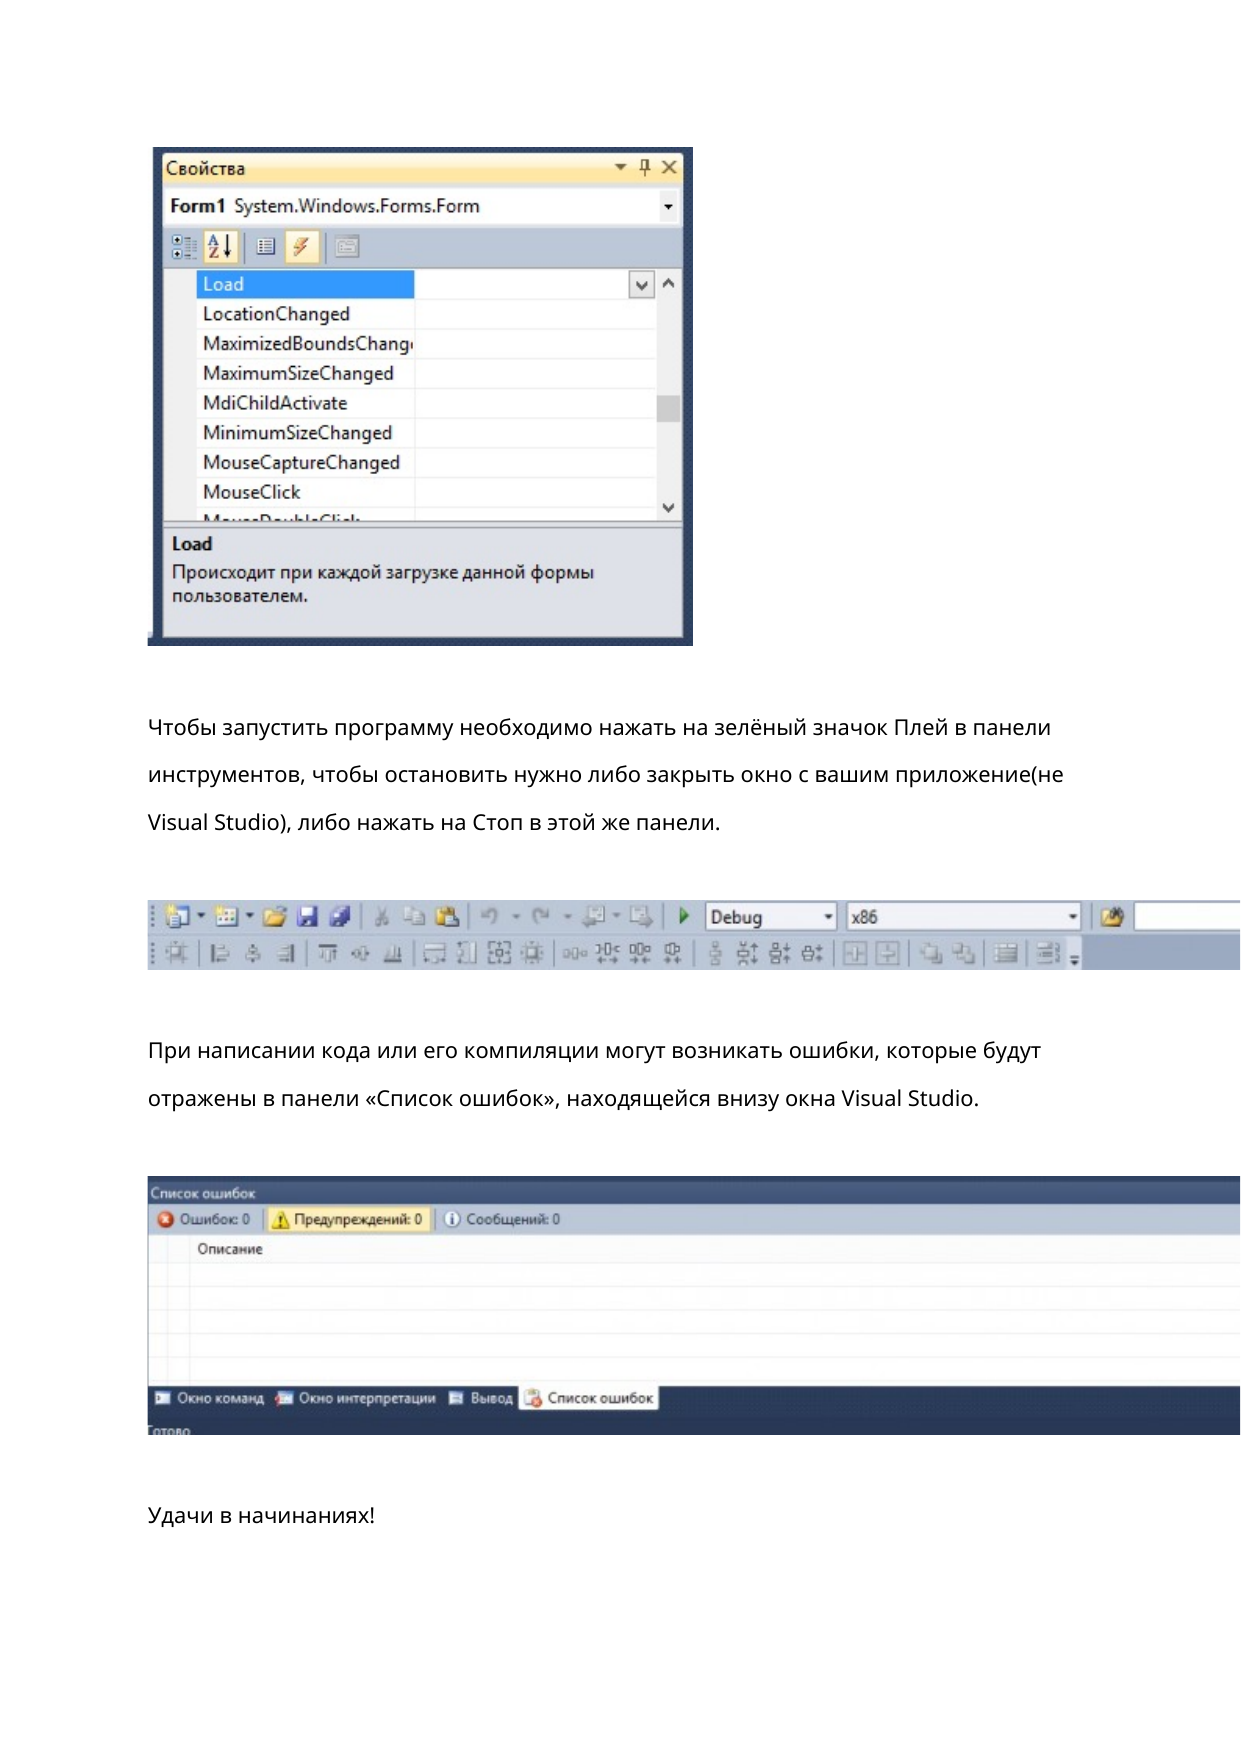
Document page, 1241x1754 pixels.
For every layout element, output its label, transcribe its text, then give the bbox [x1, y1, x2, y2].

picture [147, 1176, 1241, 1435]
picture [147, 147, 693, 646]
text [148, 148, 1093, 900]
picture [147, 900, 1241, 970]
